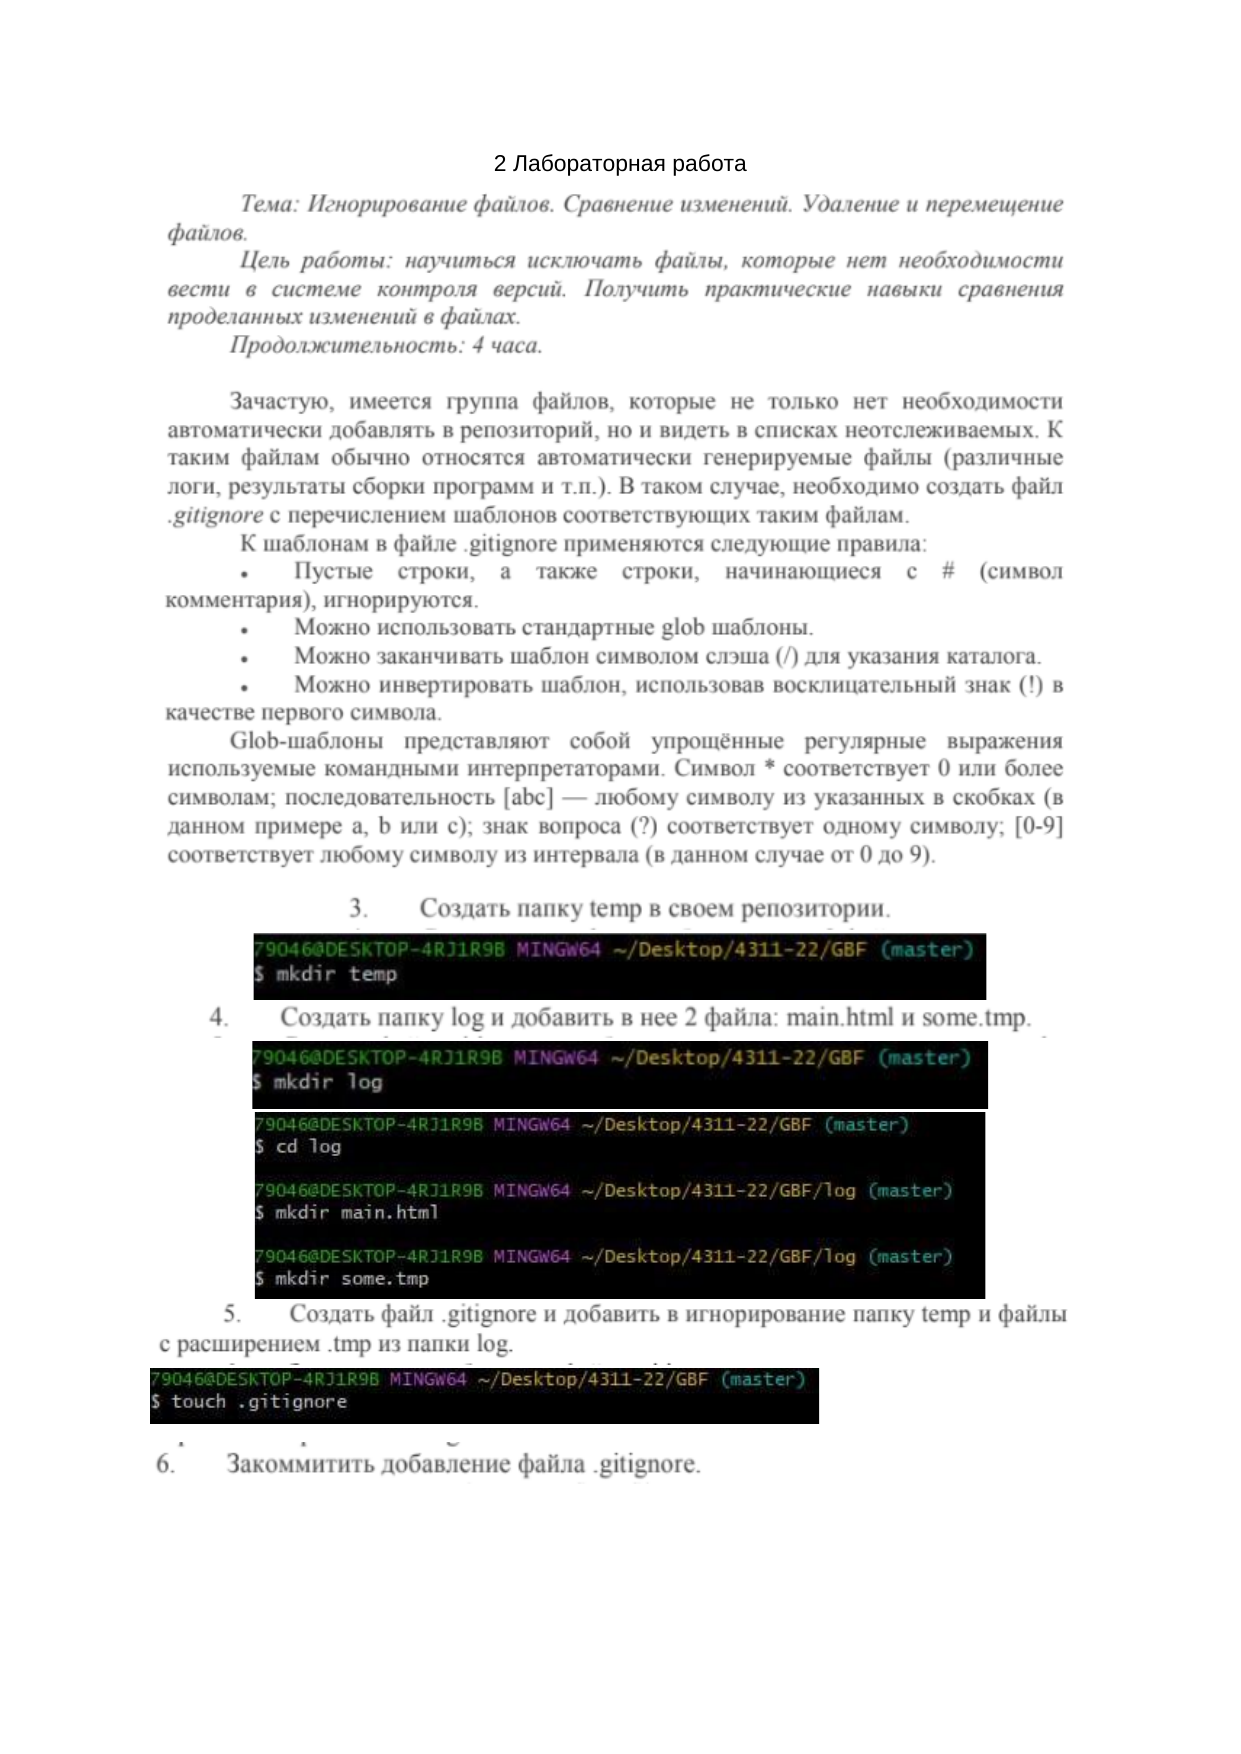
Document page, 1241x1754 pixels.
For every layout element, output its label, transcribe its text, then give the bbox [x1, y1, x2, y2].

picture [150, 1442, 716, 1484]
text 2 Лабораторная работа [150, 150, 1090, 176]
picture [150, 1368, 820, 1424]
picture [150, 180, 1091, 889]
picture [252, 1041, 989, 1109]
picture [332, 892, 908, 930]
picture [150, 1302, 1091, 1365]
picture [192, 1003, 1049, 1038]
picture [253, 933, 987, 1000]
picture [254, 1112, 986, 1299]
